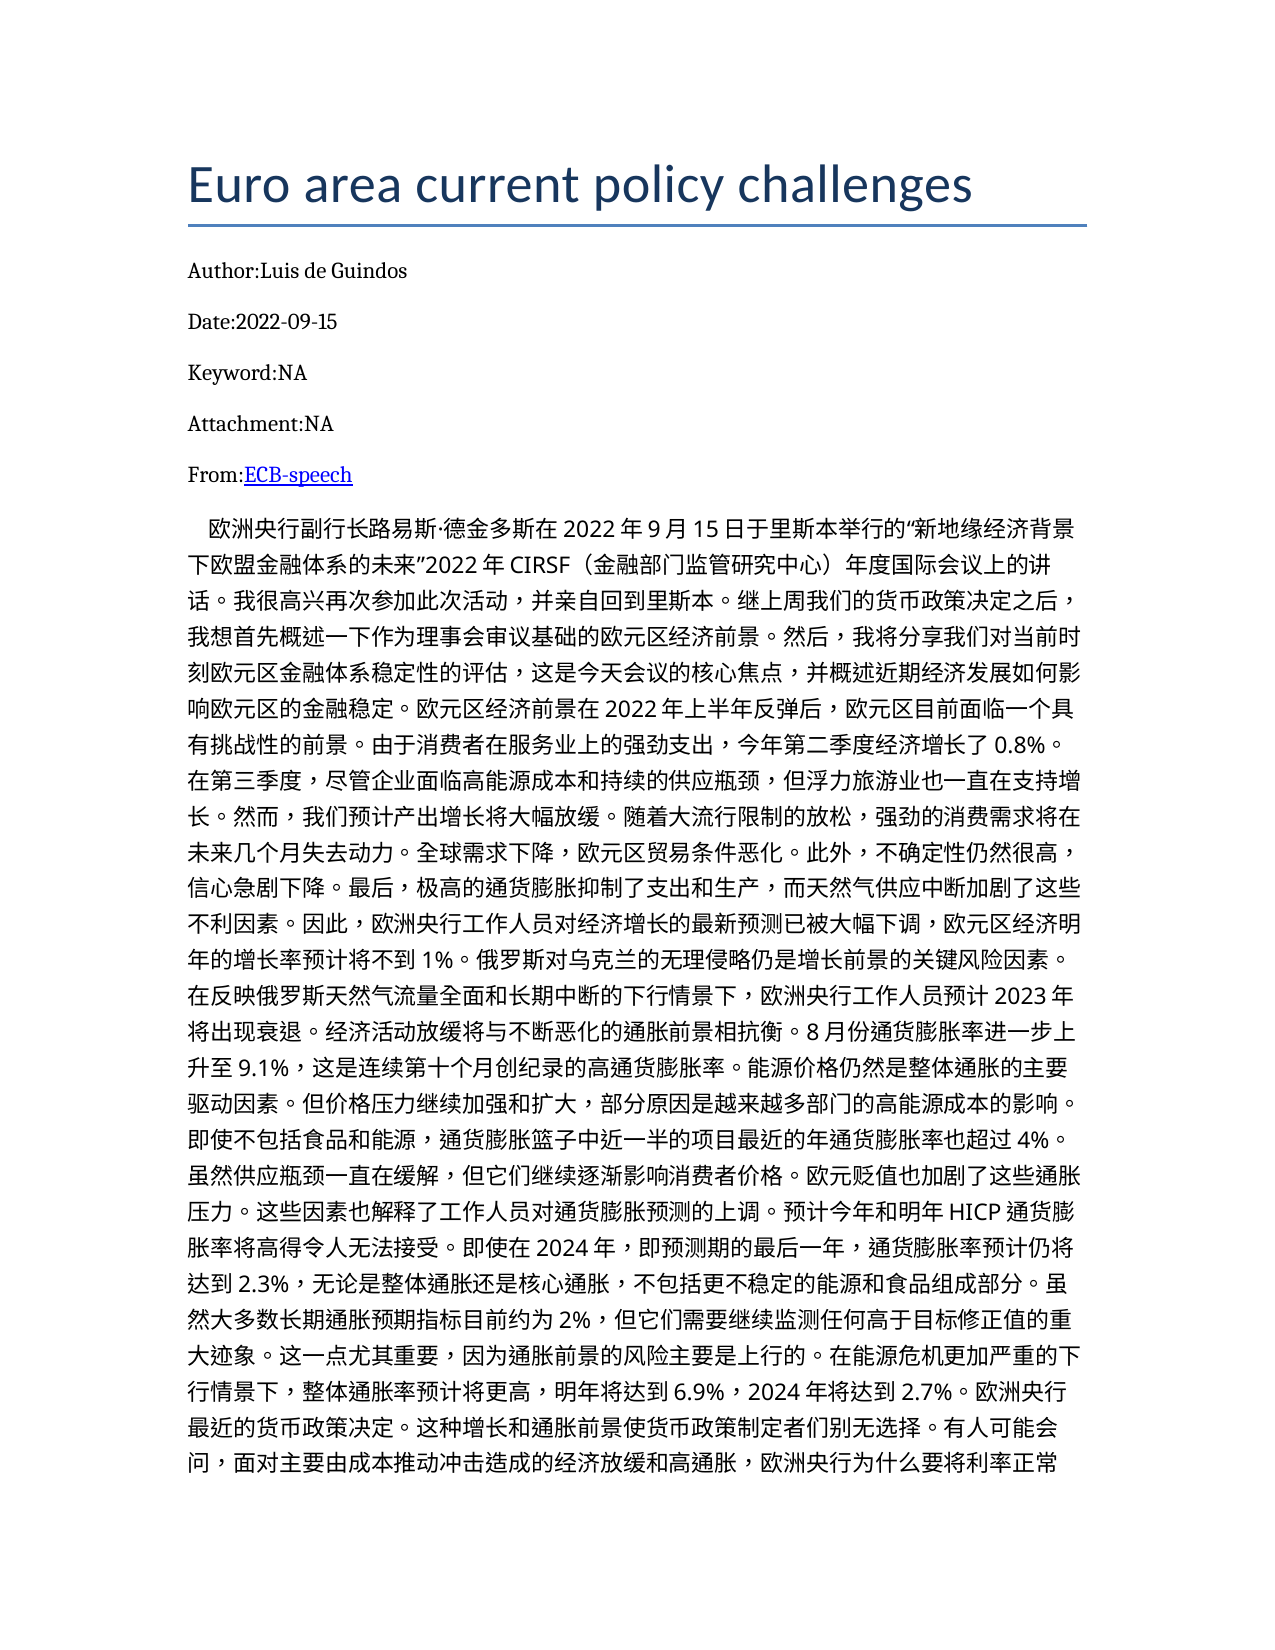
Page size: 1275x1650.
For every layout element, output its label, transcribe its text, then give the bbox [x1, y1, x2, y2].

text Attachment:NA [187, 411, 1087, 437]
text Author:Luis de Guindos [187, 258, 1087, 284]
text Keyword:NA [187, 360, 1087, 386]
text From:ECB-speech [187, 462, 1087, 488]
title Euro area current policy challenges [187, 150, 1087, 227]
text Date:2022-09-15 [187, 309, 1087, 335]
